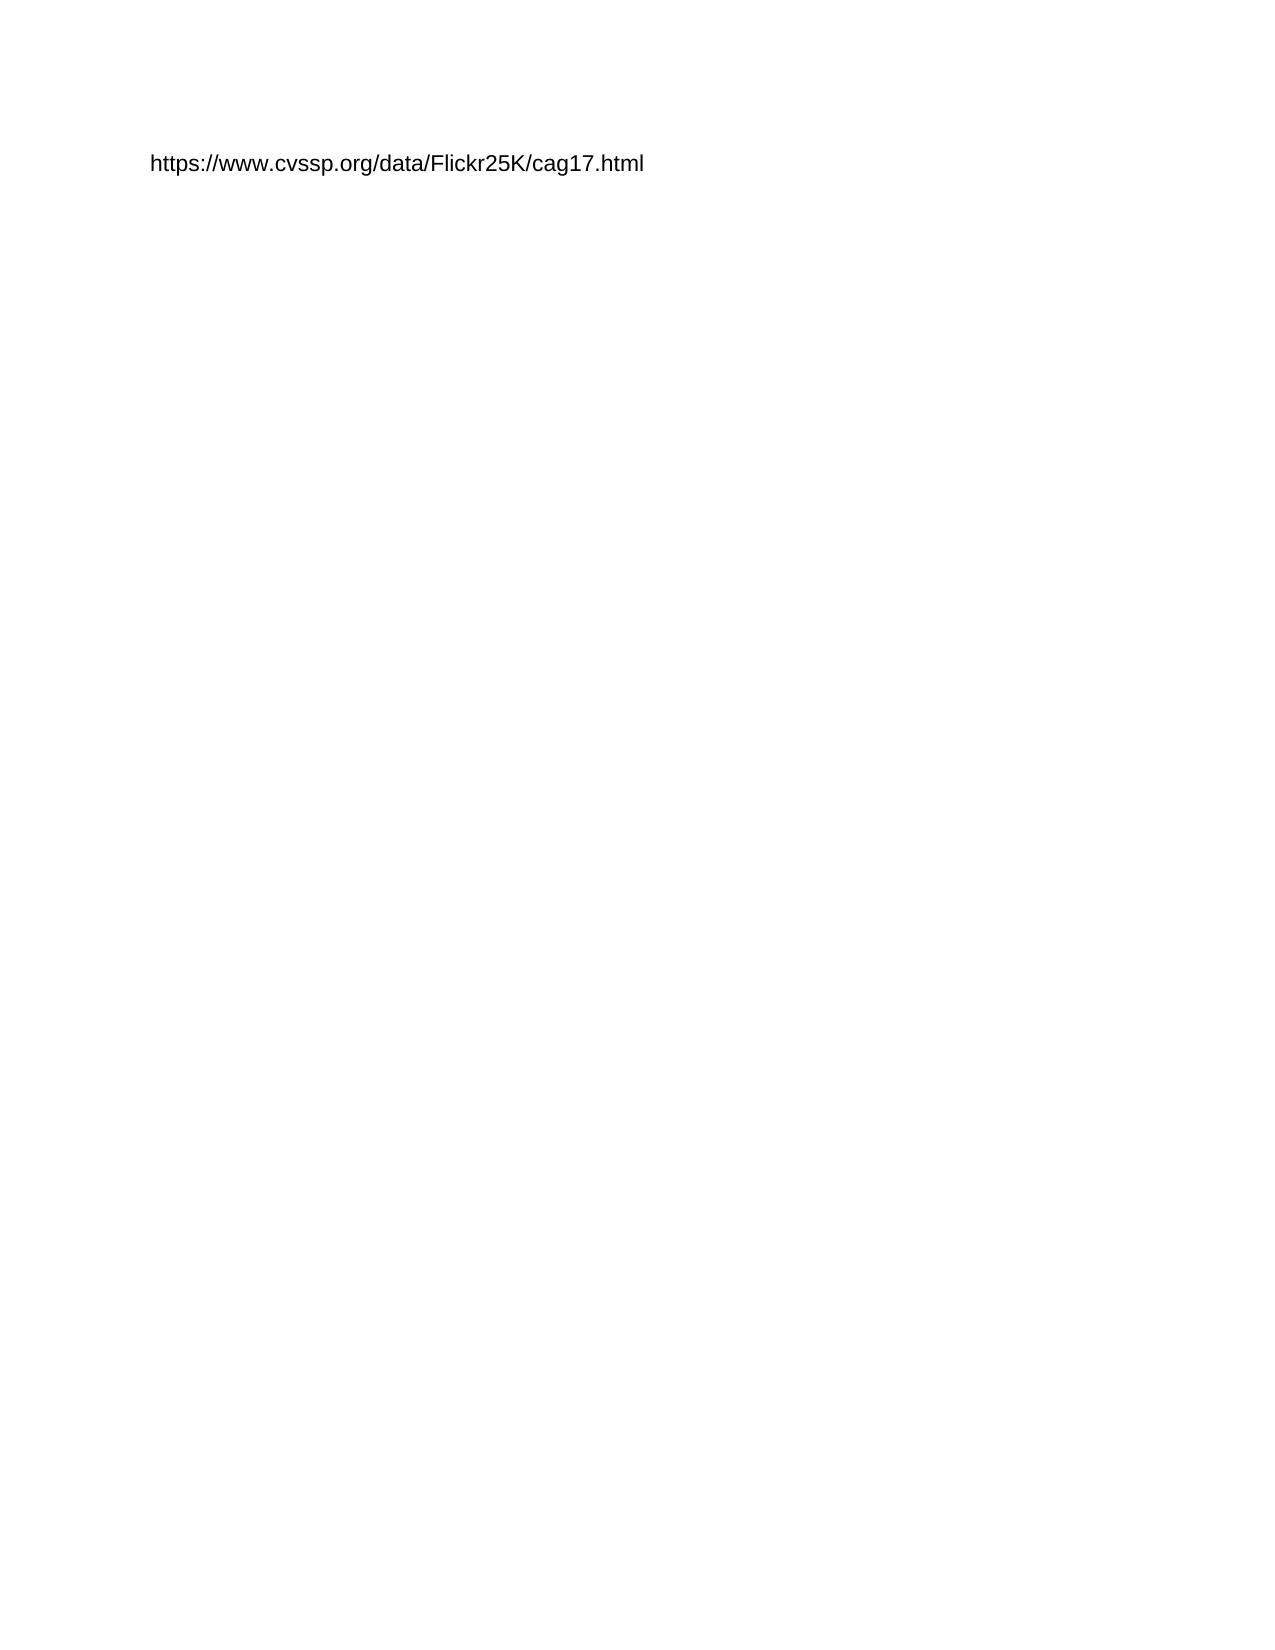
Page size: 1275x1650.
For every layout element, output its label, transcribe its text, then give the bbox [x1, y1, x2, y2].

text https://www.cvssp.org/data/Flickr25K/cag17.html [150, 150, 1125, 176]
